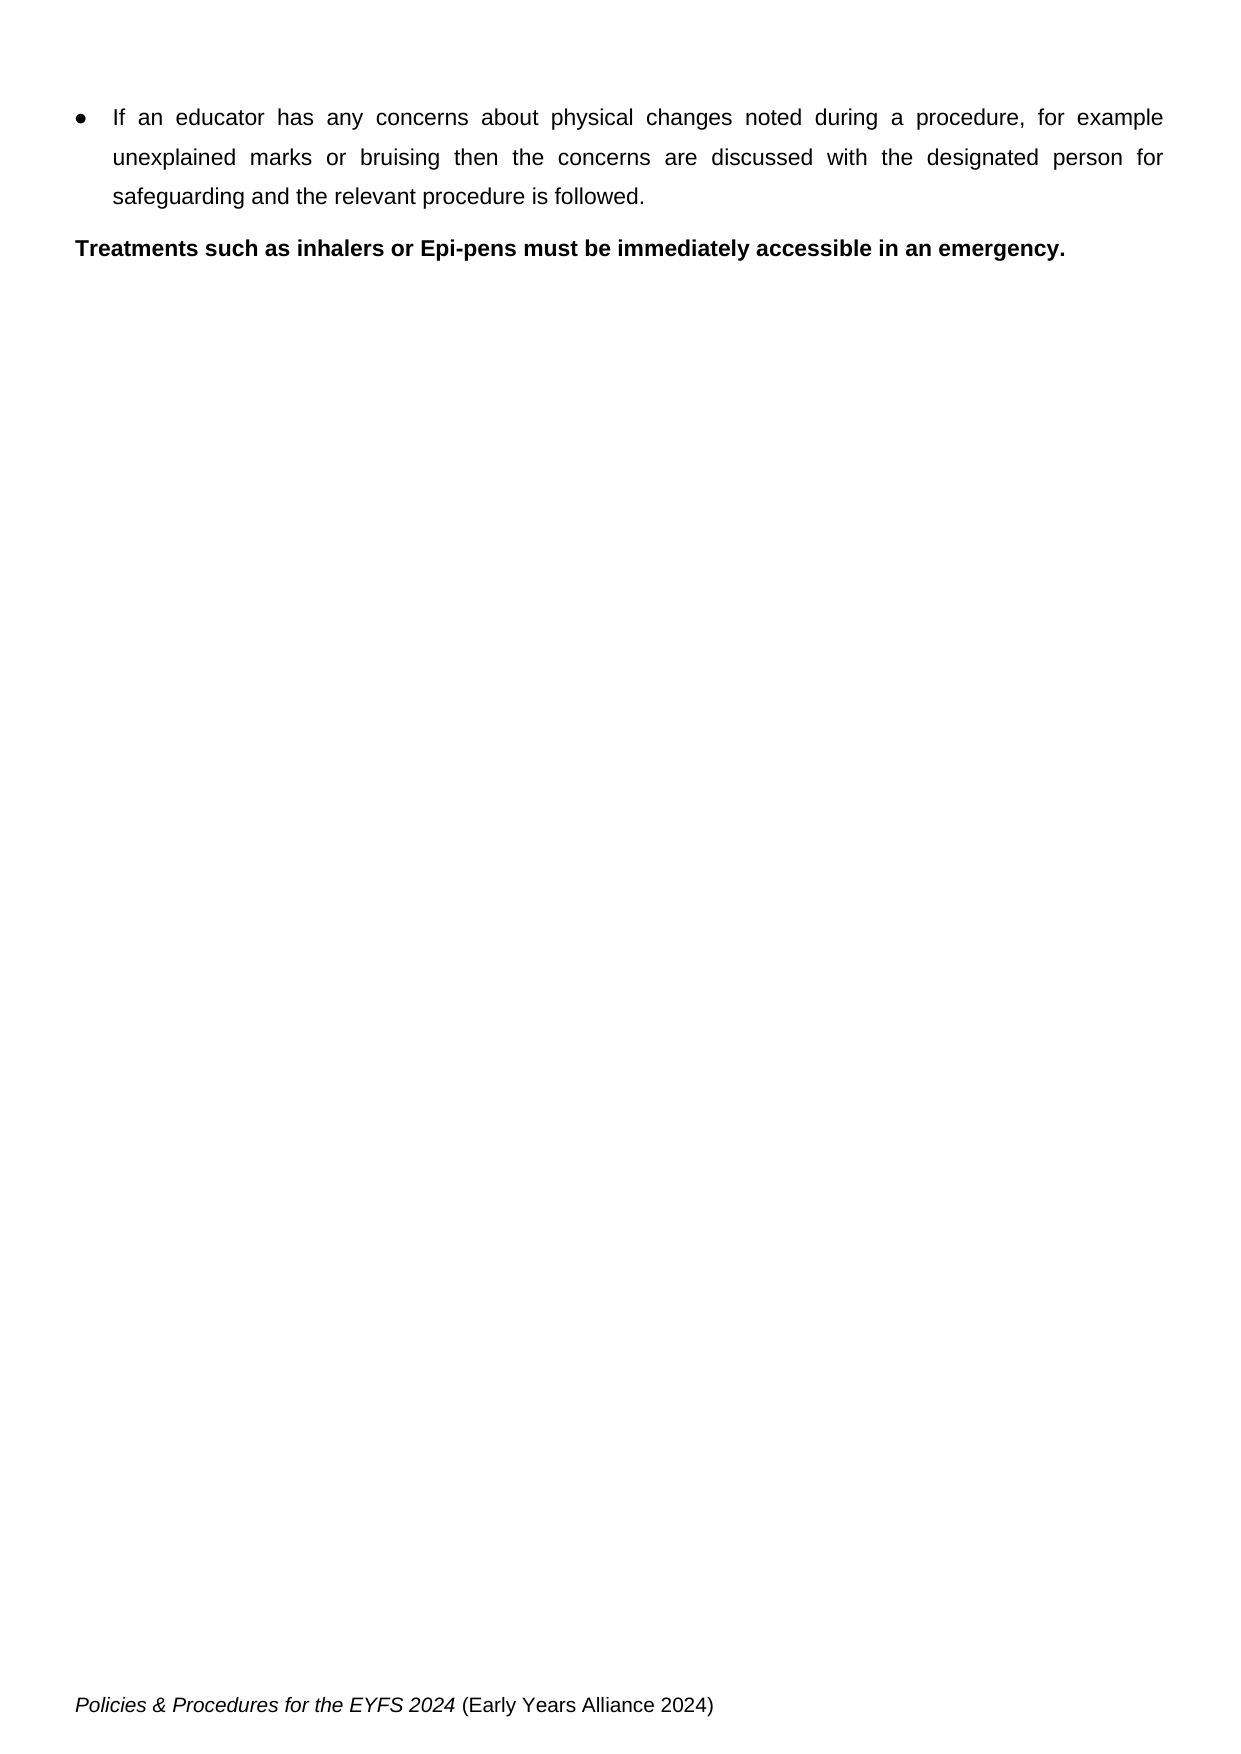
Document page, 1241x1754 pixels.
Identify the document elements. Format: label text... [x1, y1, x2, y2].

text Treatments such as inhalers or Epi-pens must be immediately accessible in an emergency. [75, 235, 1165, 262]
list If an educator has any concerns about physical changes noted during a procedure, for example unexplained marks or bruising then the concerns are discussed with the designated person for safeguarding and the relevant procedure is followed. [75, 103, 1165, 209]
